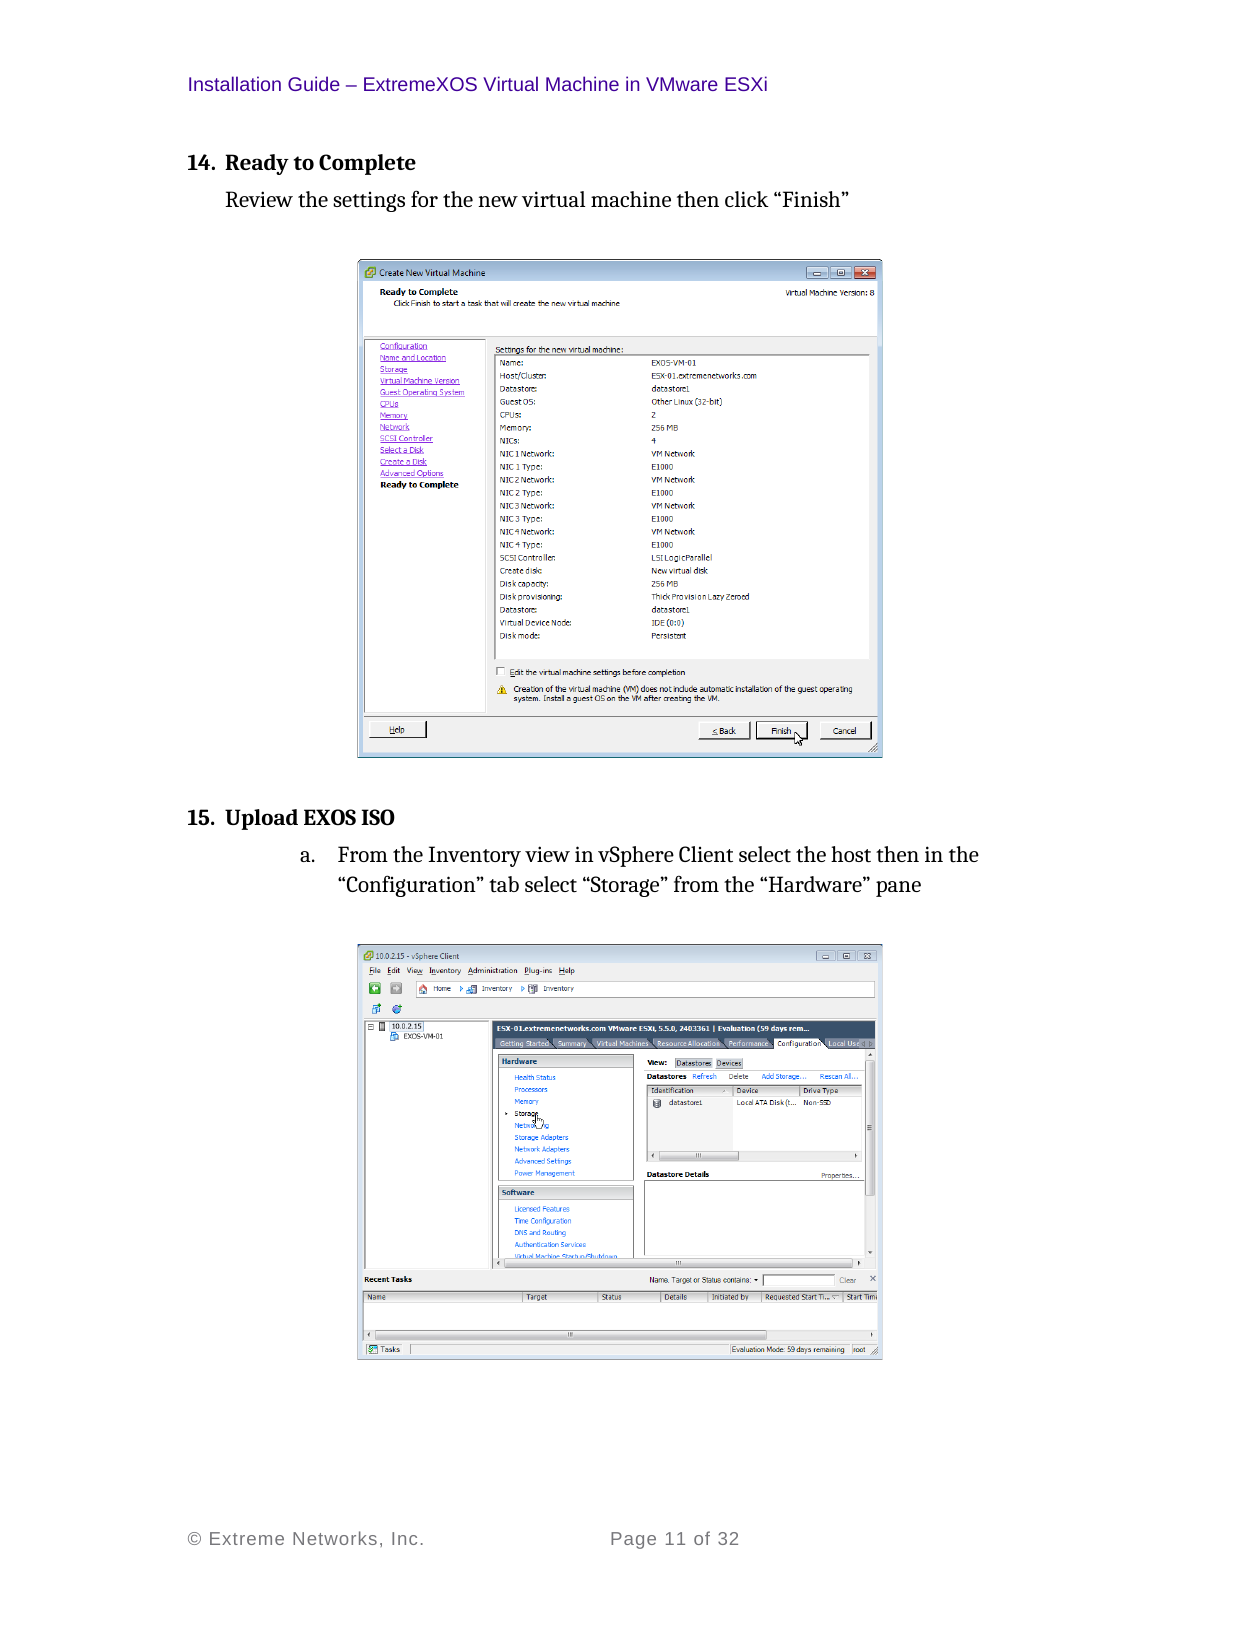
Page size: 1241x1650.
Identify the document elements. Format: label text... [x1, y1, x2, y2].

list From the Inventory view in vSphere Client select the host then in the “Configuration” tab select “Storage” from the “Hardware” pane [300, 841, 1053, 898]
list Upload EXOS ISO [187, 805, 1053, 831]
picture [357, 259, 883, 758]
picture [357, 944, 883, 1360]
list Review the settings for the new virtual machine then click “Finish” [225, 186, 1053, 213]
list Ready to Complete [187, 150, 1053, 176]
